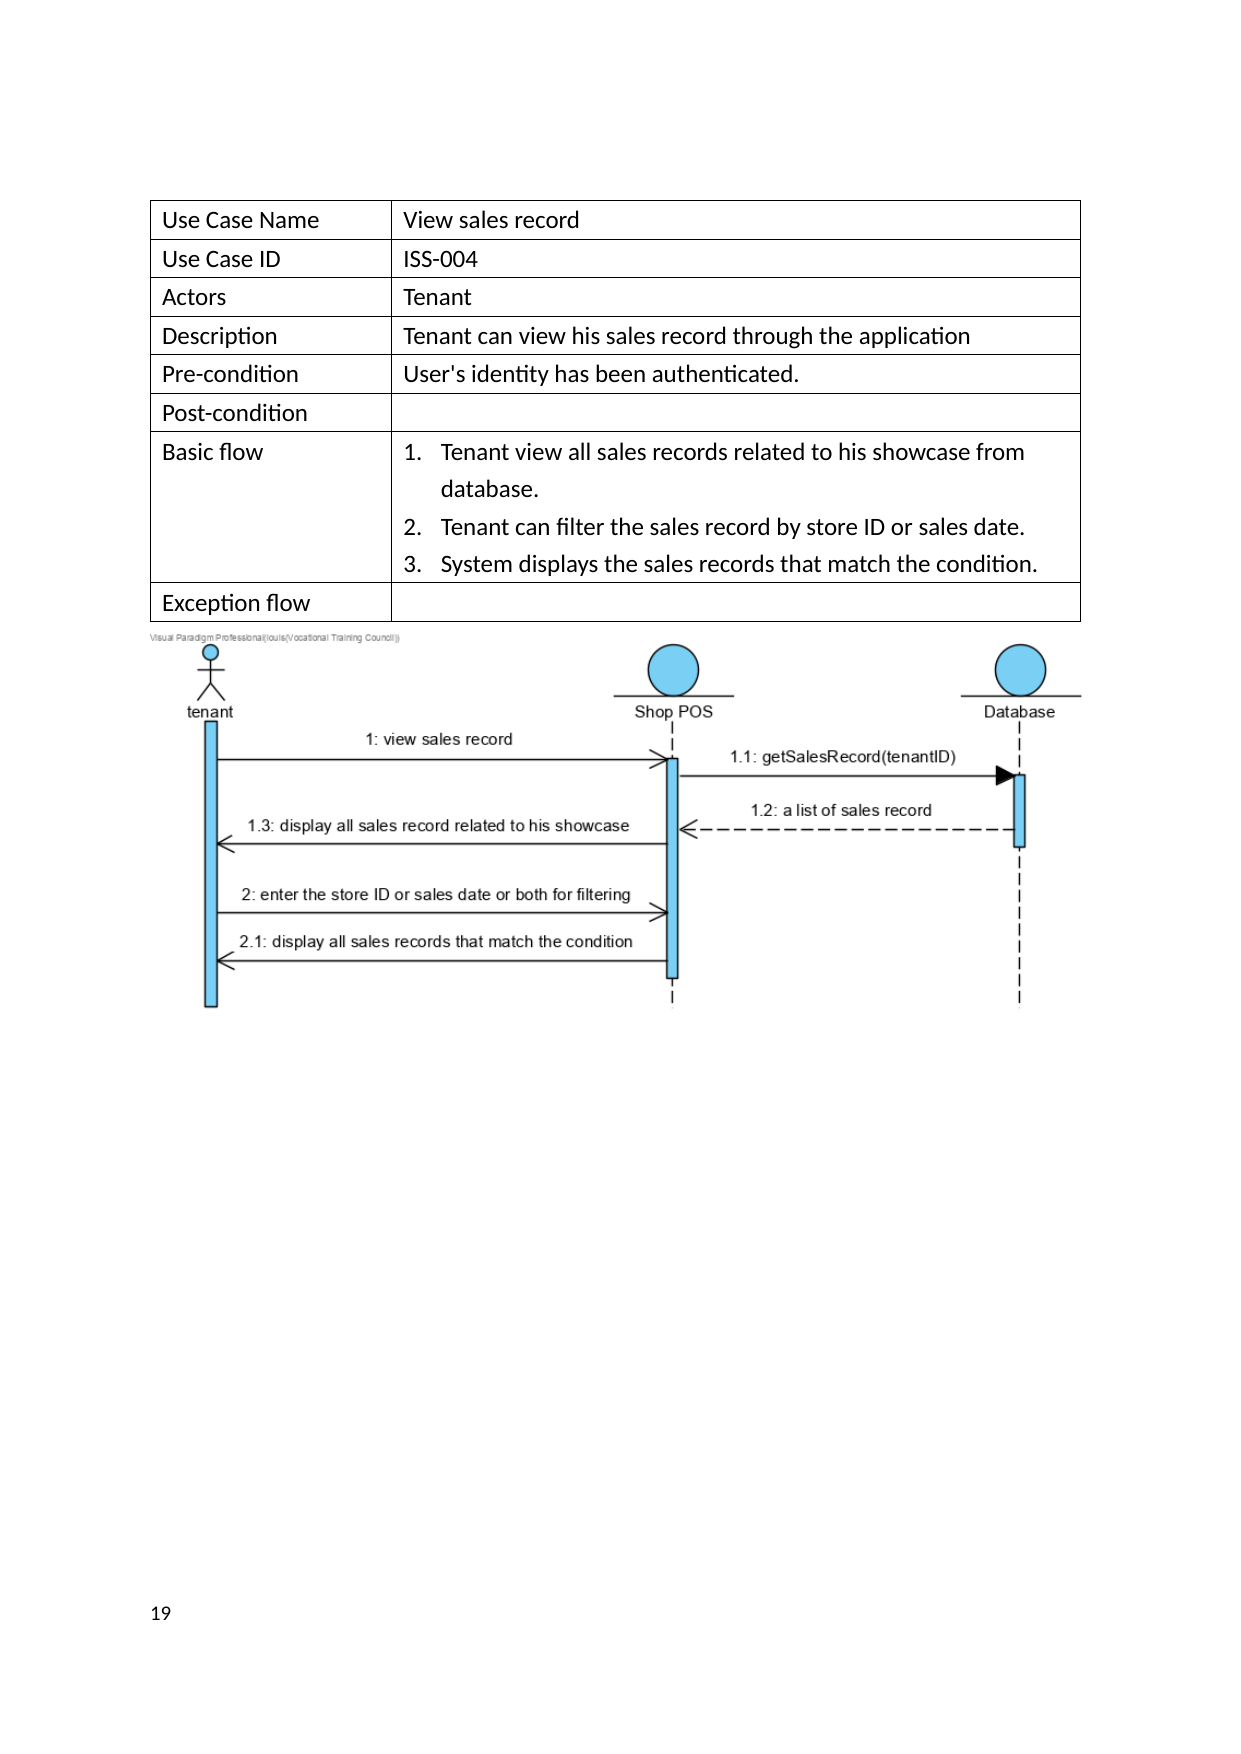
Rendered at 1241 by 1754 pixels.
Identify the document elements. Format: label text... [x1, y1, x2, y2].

table_header View sales record [392, 201, 1080, 238]
table_cell Actors [151, 278, 391, 316]
picture [150, 630, 1091, 1026]
table_cell Tenant view all sales records related to his showcase from database. Tenant can filter the sales record by store ID or sales date. System displays the sales records that match the condition. [392, 432, 1080, 582]
table_cell Pre-condition [151, 355, 391, 393]
table_cell User's identity has been authenticated. [392, 355, 1080, 393]
table_cell [392, 394, 1080, 431]
table_cell Use Case ID [151, 240, 391, 277]
table_cell Post-condition [151, 394, 391, 431]
table_cell Description [151, 317, 391, 354]
table_cell ISS-004 [392, 240, 1080, 277]
table_cell [392, 583, 1080, 621]
table_cell Tenant [392, 278, 1080, 316]
table_cell Basic flow [151, 432, 391, 582]
table_cell Tenant can view his sales record through the application [392, 317, 1080, 354]
table_cell Exception flow [151, 583, 391, 621]
table_header Use Case Name [151, 201, 391, 238]
